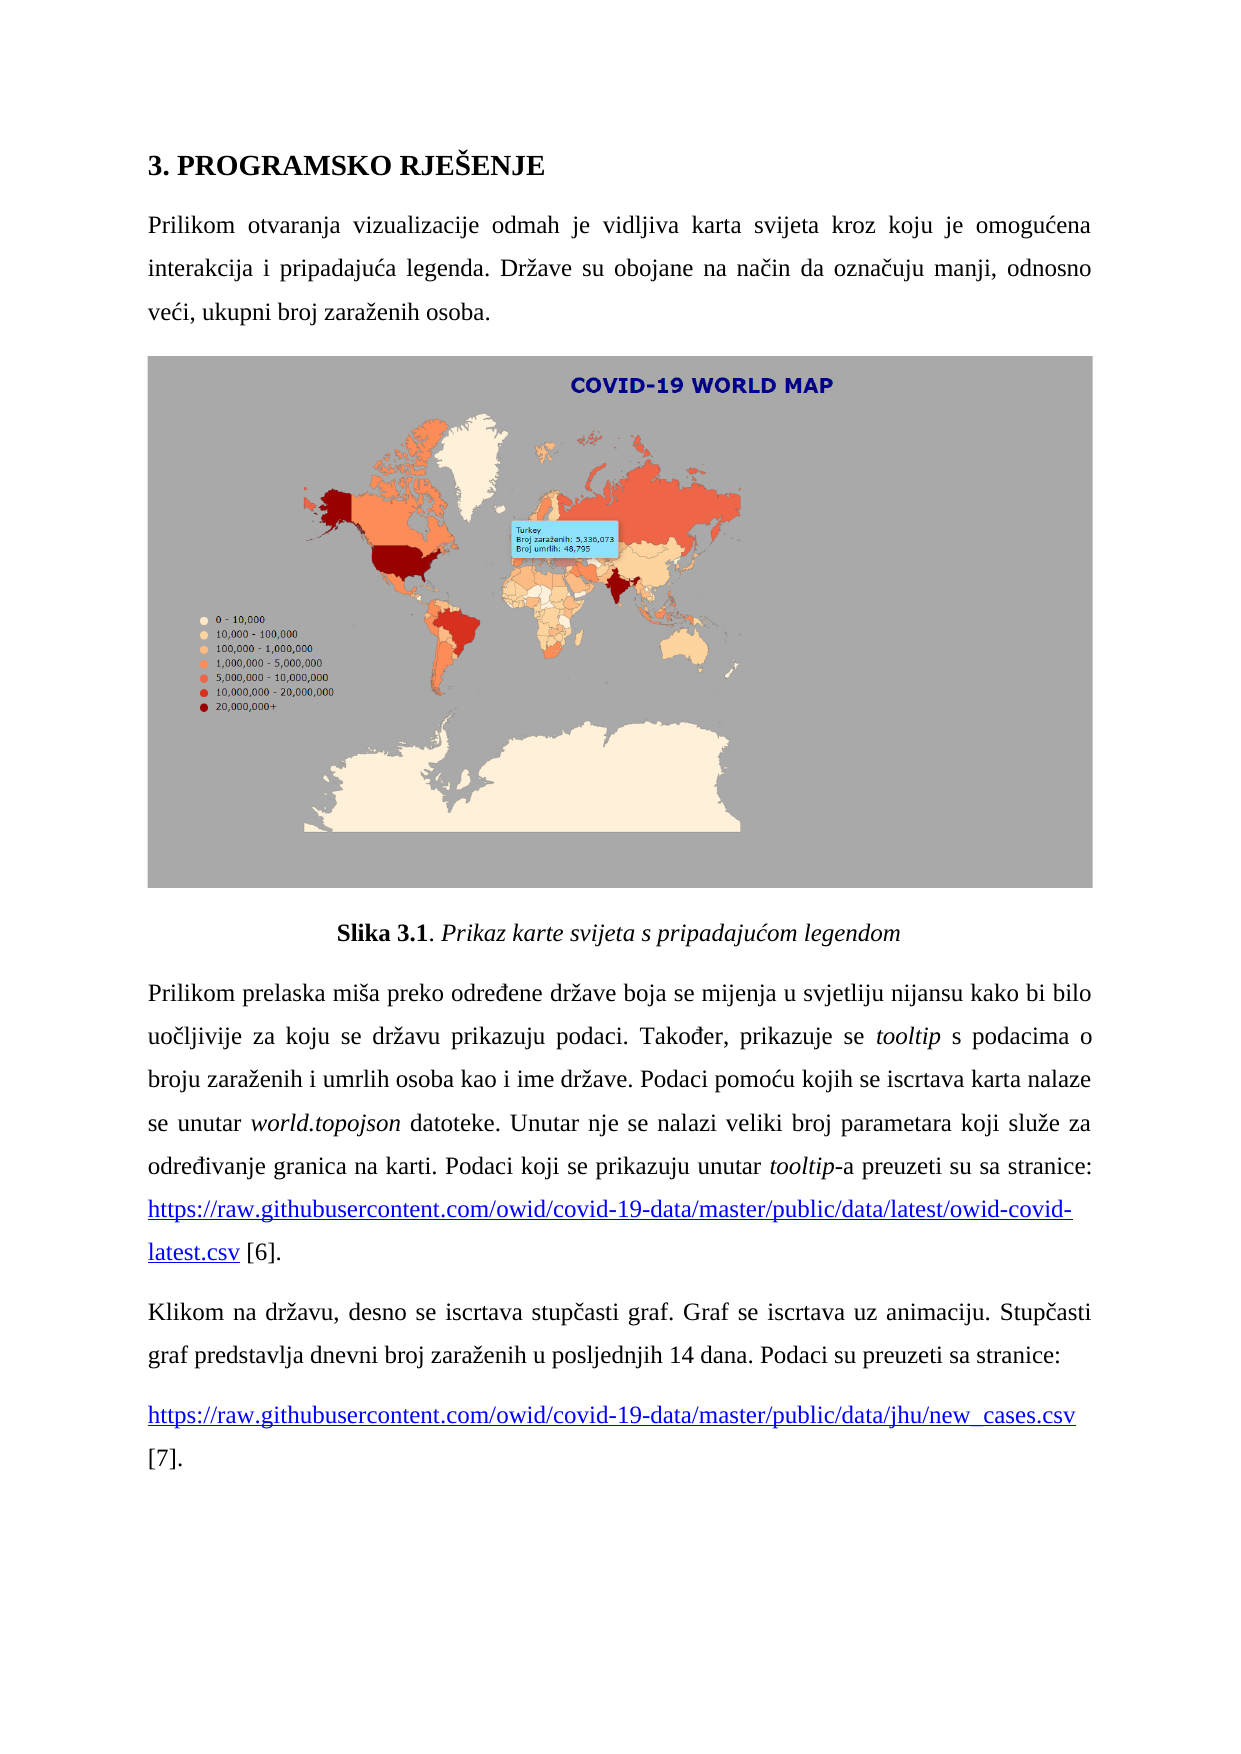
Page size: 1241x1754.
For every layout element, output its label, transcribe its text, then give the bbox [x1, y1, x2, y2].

text Prilikom otvaranja vizualizacije odmah je vidljiva karta svijeta kroz koju je omogućena interakcija i pripadajuća legenda. Države su obojane na način da označuju manji, odnosno veći, ukupni broj zaraženih osoba. [148, 210, 1093, 325]
text Prilikom prelaska miša preko određene države boja se mijenja u svjetliju nijansu kako bi bilo uočljivije za koju se državu prikazuju podaci. Također, prikazuje se tooltip s podacima o broju zaraženih i umrlih osoba kao i ime države. Podaci pomoću kojih se iscrtava karta nalaze se unutar world.topojson datoteke. Unutar nje se nalazi veliki broj parametara koji služe za određivanje granica na karti. Podaci koji se prikazuju unutar tooltip-a preuzeti su sa stranice: https://raw.githubusercontent.com/owid/covid-19-data/master/public/data/latest/owid-covid-latest.csv [6]. [148, 978, 1093, 1266]
text https://raw.githubusercontent.com/owid/covid-19-data/master/public/data/jhu/new_cases.csv [7]. [148, 1400, 1093, 1472]
text Klikom na državu, desno se iscrtava stupčasti graf. Graf se iscrtava uz animaciju. Stupčasti graf predstavlja dnevni broj zaraženih u posljednjih 14 dana. Podaci su preuzeti sa stranice: [148, 1297, 1093, 1369]
subtitle PROGRAMSKO RJEŠENJE [148, 148, 1093, 181]
text Slika 3.1. Prikaz karte svijeta s pripadajućom legendom [148, 918, 1093, 947]
picture [147, 356, 1093, 888]
